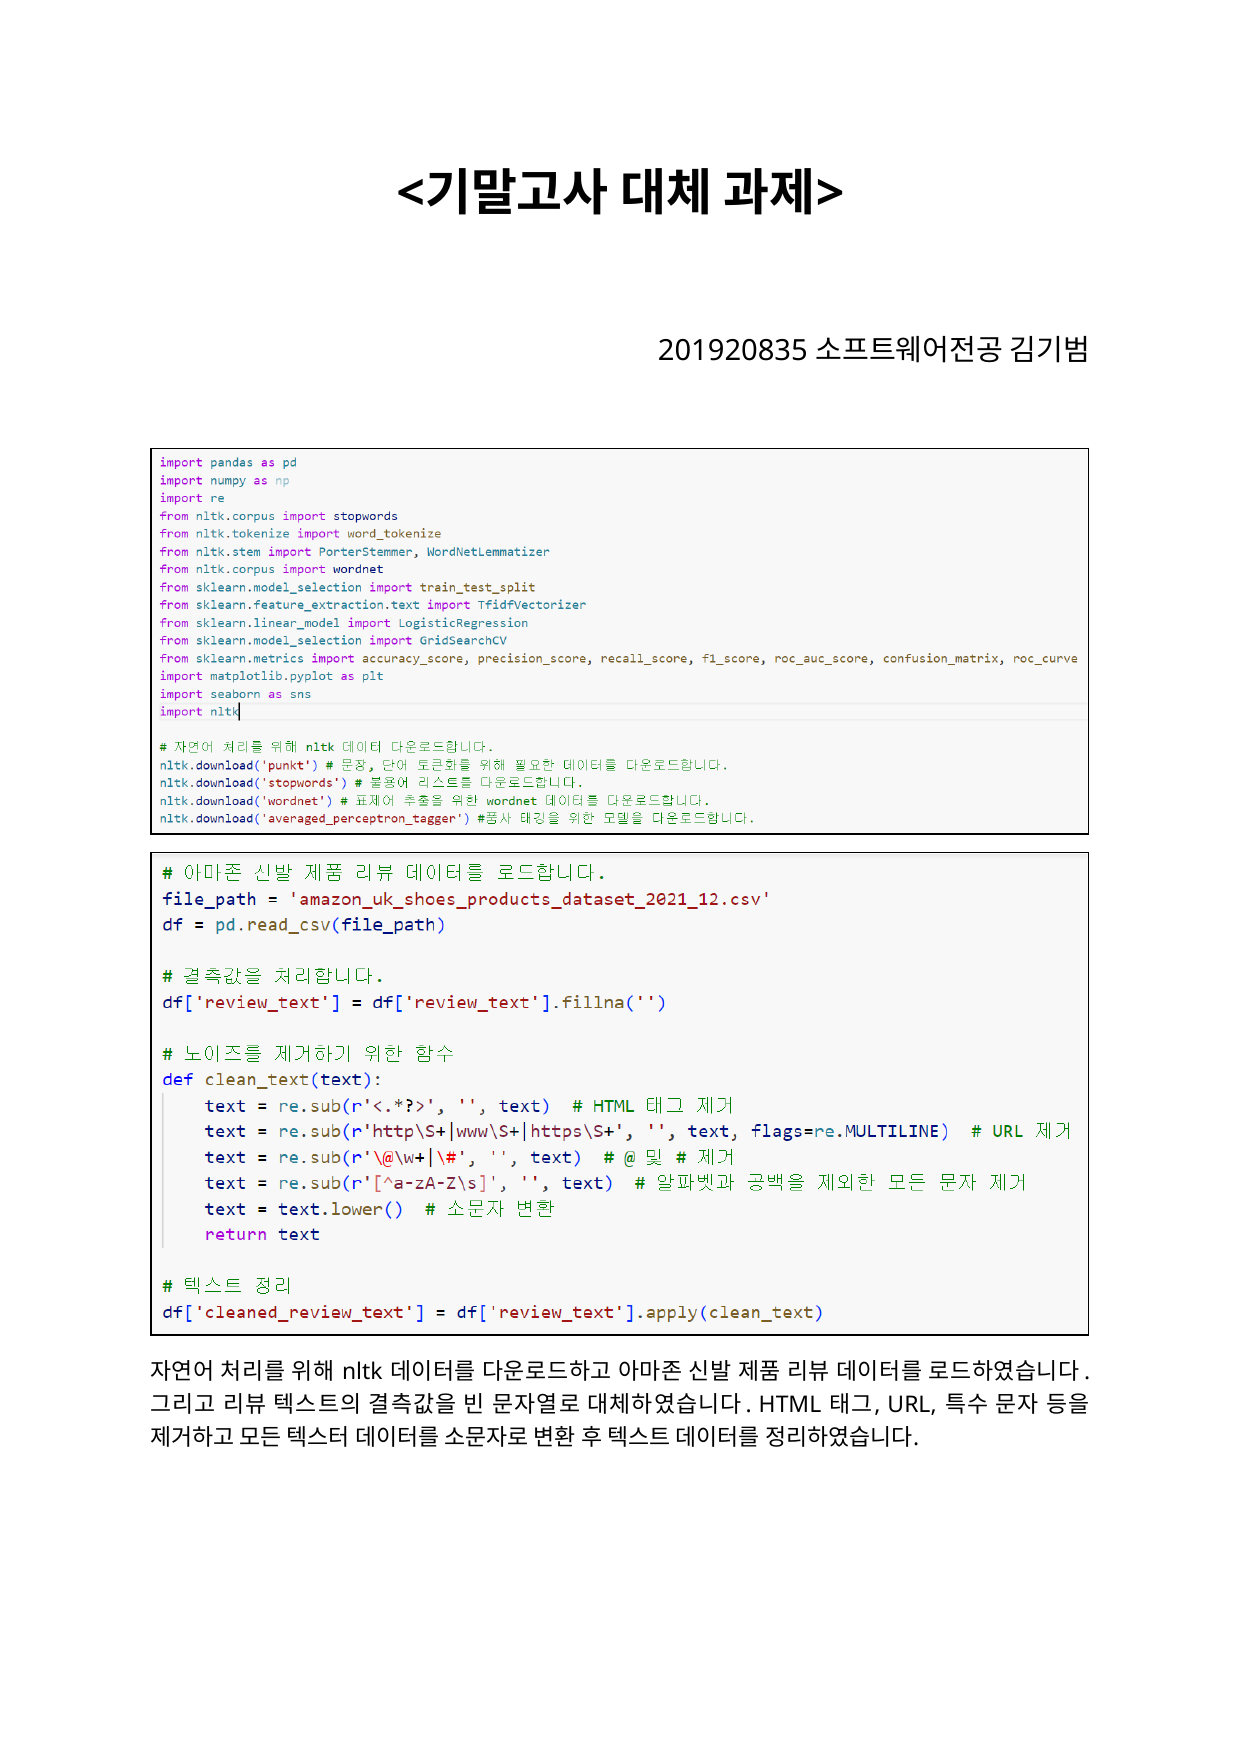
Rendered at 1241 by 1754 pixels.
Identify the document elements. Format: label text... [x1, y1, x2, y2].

text 201920835 소프트웨어전공 김기범 [142, 324, 1098, 369]
picture [152, 449, 1088, 833]
text <기말고사 대체 과제> [142, 150, 1098, 225]
text 자연어 처리를 위해 nltk 데이터를 다운로드하고 아마존 신발 제품 리뷰 데이터를 로드하였습니다. 그리고 리뷰 텍스트의 결측값을 빈 문자열로 대체하였습니다. HTML 태그, URL, 특수 문자 등을 제거하고 모든 텍스터 데이터를 소문자로 변환 후 텍스트 데이터를 정리하였습니다. [142, 1351, 1098, 1453]
picture [152, 853, 1088, 1334]
